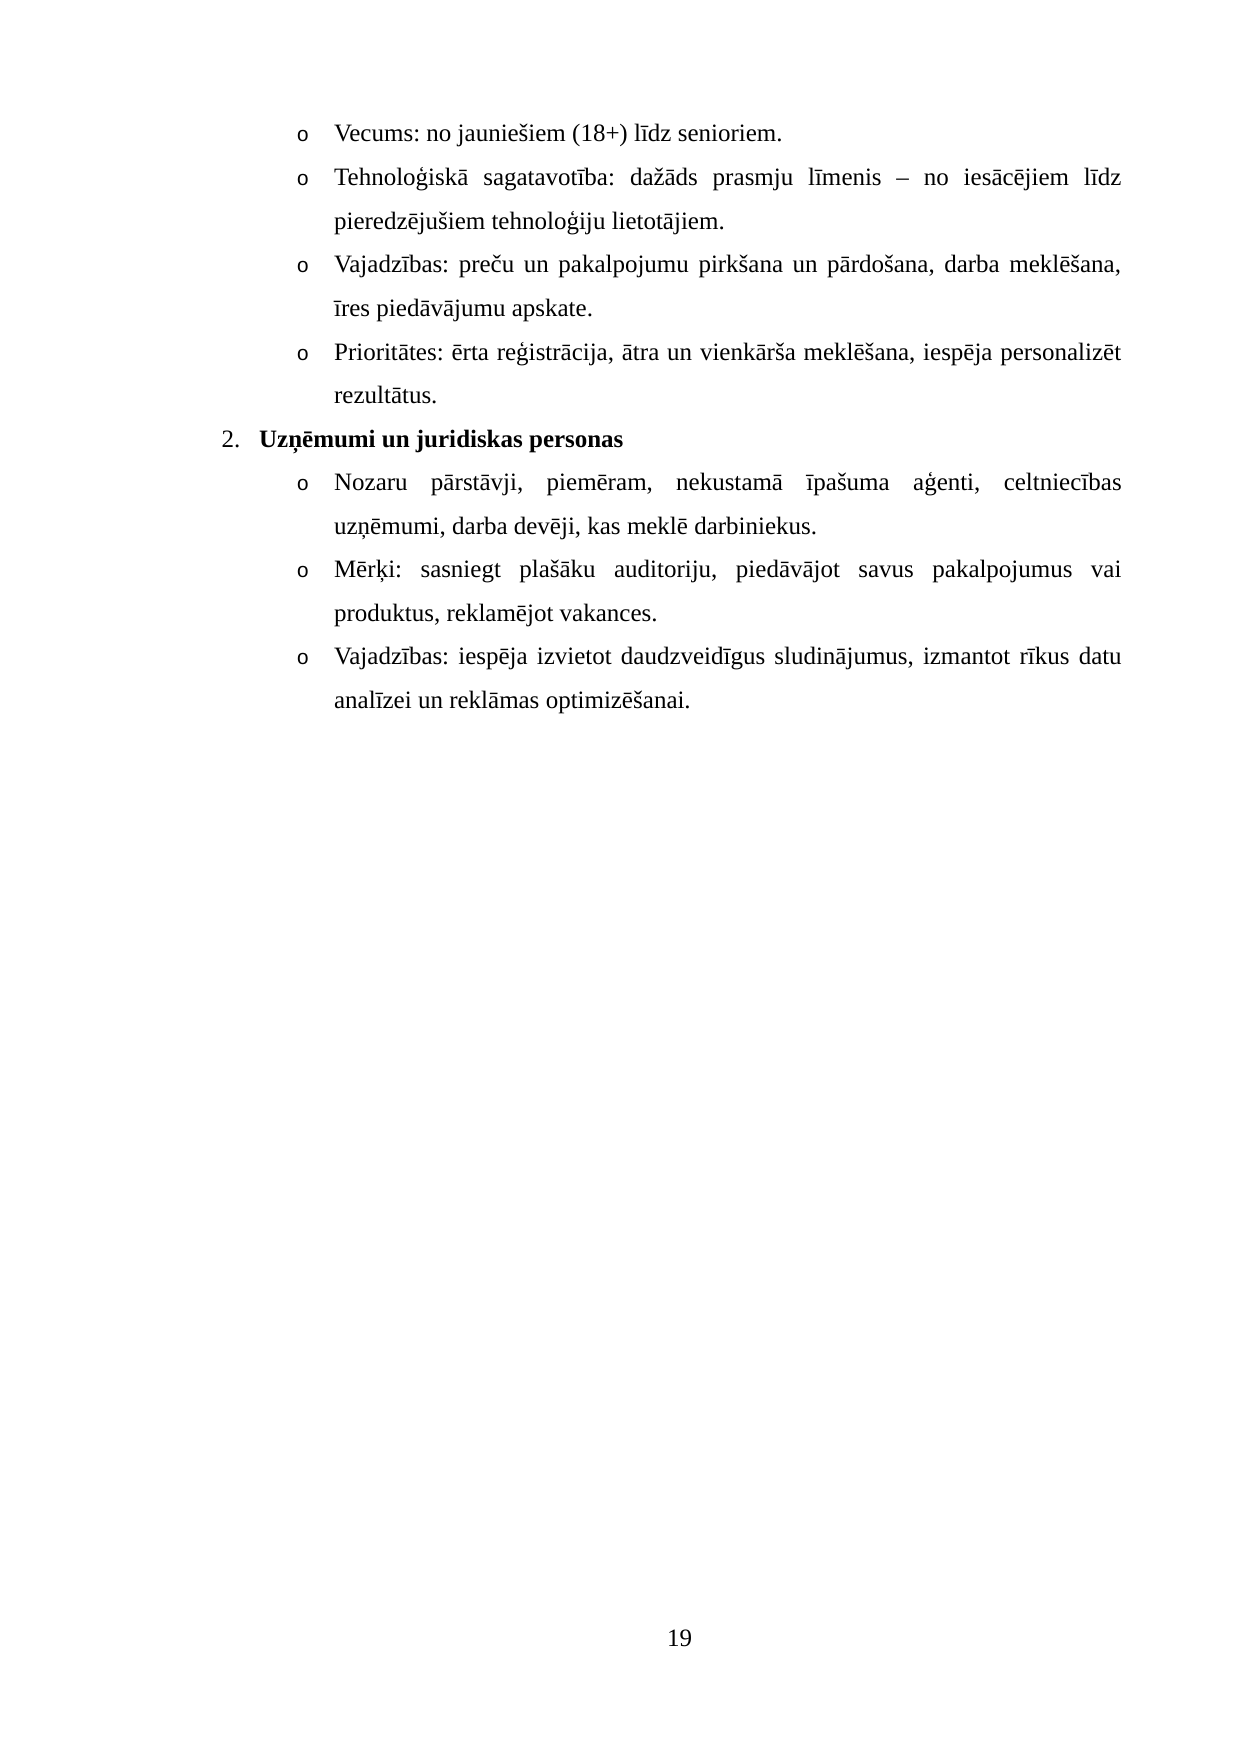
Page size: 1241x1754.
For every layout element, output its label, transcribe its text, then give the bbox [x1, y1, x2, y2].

list Mērķi: sasniegt plašāku auditoriju, piedāvājot savus pakalpojumus vai produktus, reklamējot vakances. [296, 554, 1122, 627]
list Prioritātes: ērta reģistrācija, ātra un vienkārša meklēšana, iespēja personalizēt rezultātus. [296, 337, 1122, 409]
list Vecums: no jauniešiem (18+) līdz senioriem. [296, 118, 1122, 148]
list Vajadzības: iespēja izvietot daudzveidīgus sludinājumus, izmantot rīkus datu analīzei un reklāmas optimizēšanai. [296, 641, 1122, 714]
list Tehnoloģiskā sagatavotība: dažāds prasmju līmenis – no iesācējiem līdz pieredzējušiem tehnoloģiju lietotājiem. [296, 162, 1122, 235]
list Vajadzības: preču un pakalpojumu pirkšana un pārdošana, darba meklēšana, īres piedāvājumu apskate. [296, 249, 1122, 322]
list Nozaru pārstāvji, piemēram, nekustamā īpašuma aģenti, celtniecības uzņēmumi, darba devēji, kas meklē darbiniekus. [296, 467, 1122, 539]
list Uzņēmumi un juridiskas personas [221, 424, 1122, 452]
